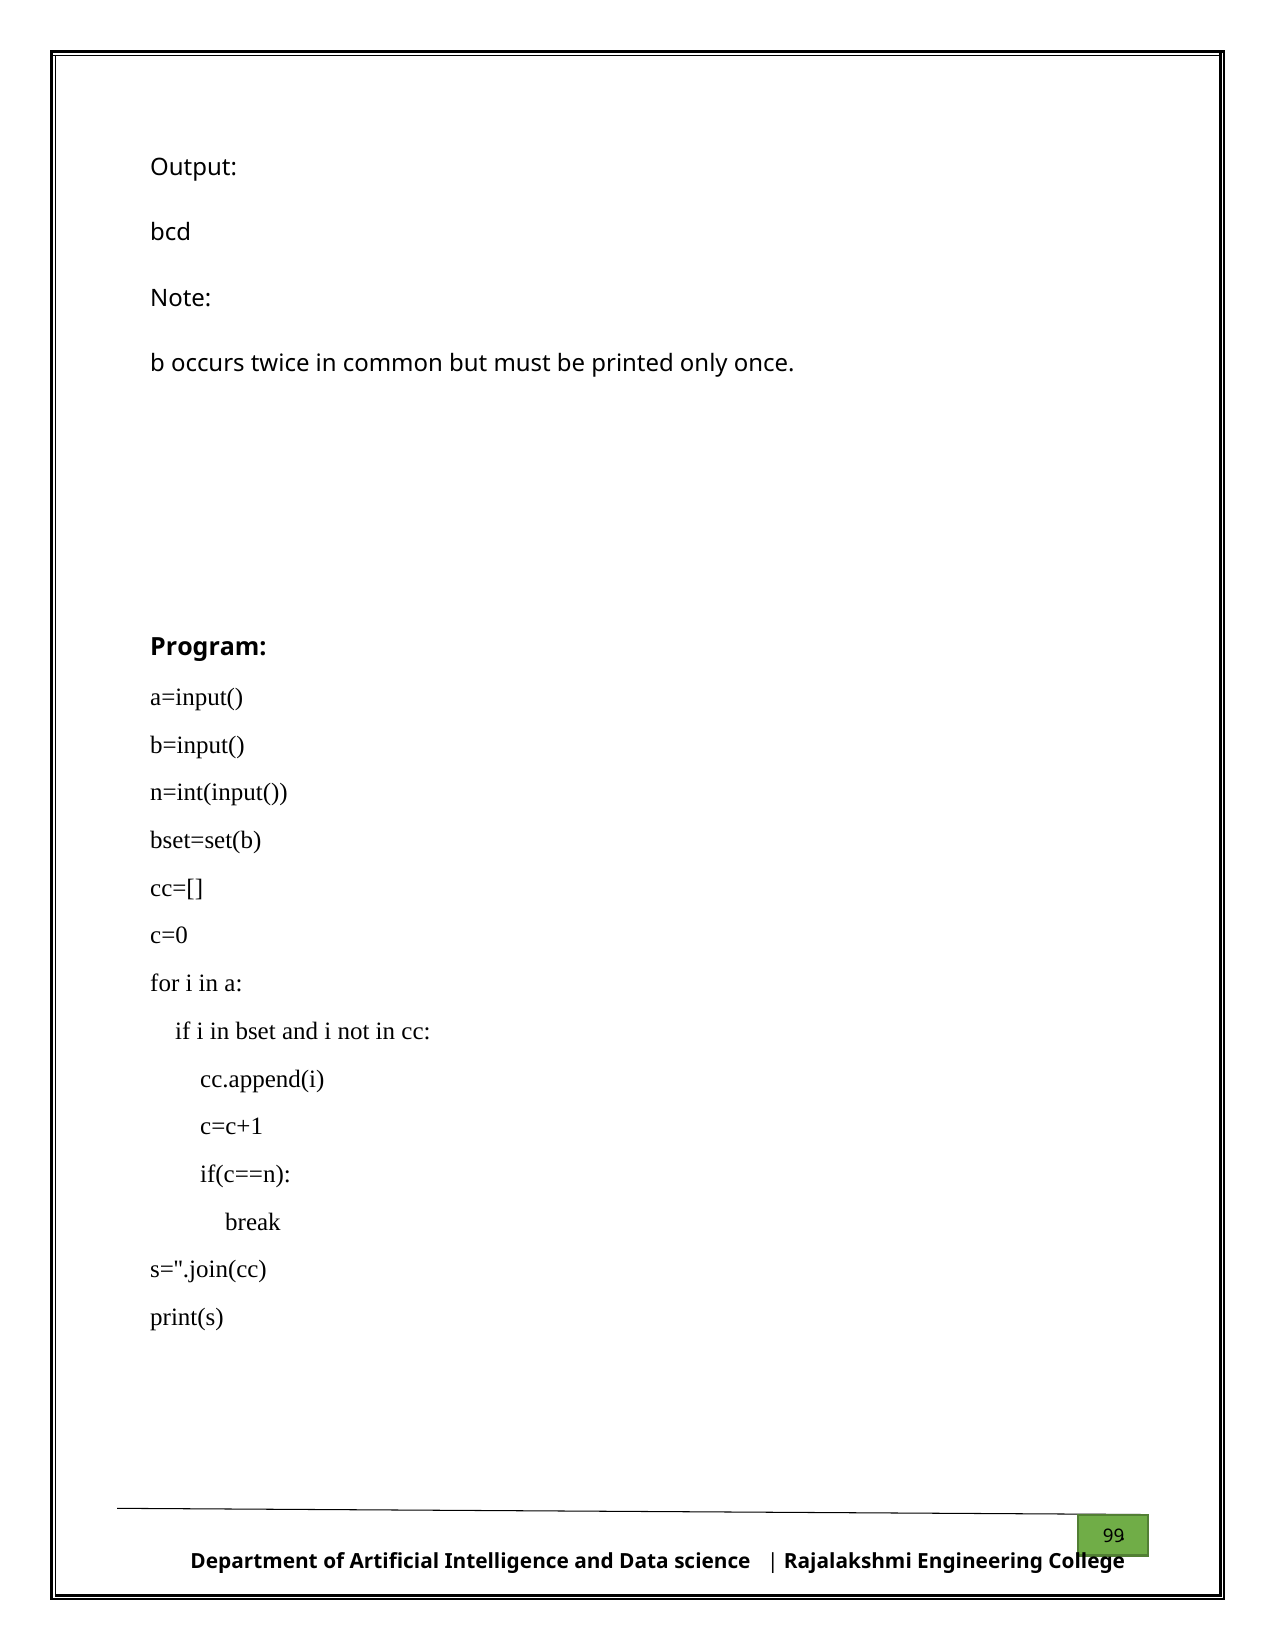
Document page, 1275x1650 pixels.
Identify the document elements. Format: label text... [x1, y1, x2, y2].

text Note: [150, 280, 1125, 313]
text print(s) [150, 1302, 1125, 1331]
text if(c==n): [150, 1159, 1125, 1188]
text n=int(input()) [150, 777, 1125, 806]
text s=''.join(cc) [150, 1254, 1125, 1283]
text cc=[] [150, 873, 1125, 902]
text bset=set(b) [150, 825, 1125, 854]
text a=input() [150, 682, 1125, 711]
text break [150, 1207, 1125, 1236]
text b occurs twice in common but must be printed only once. [150, 346, 1125, 378]
text bcd [150, 215, 1125, 248]
text for i in a: [150, 968, 1125, 997]
text c=c+1 [150, 1111, 1125, 1140]
text cc.append(i) [150, 1064, 1125, 1092]
text if i in bset and i not in cc: [150, 1016, 1125, 1045]
text Program: [150, 628, 1125, 663]
text Output: [150, 150, 1125, 183]
text b=input() [150, 730, 1125, 758]
text c=0 [150, 921, 1125, 949]
